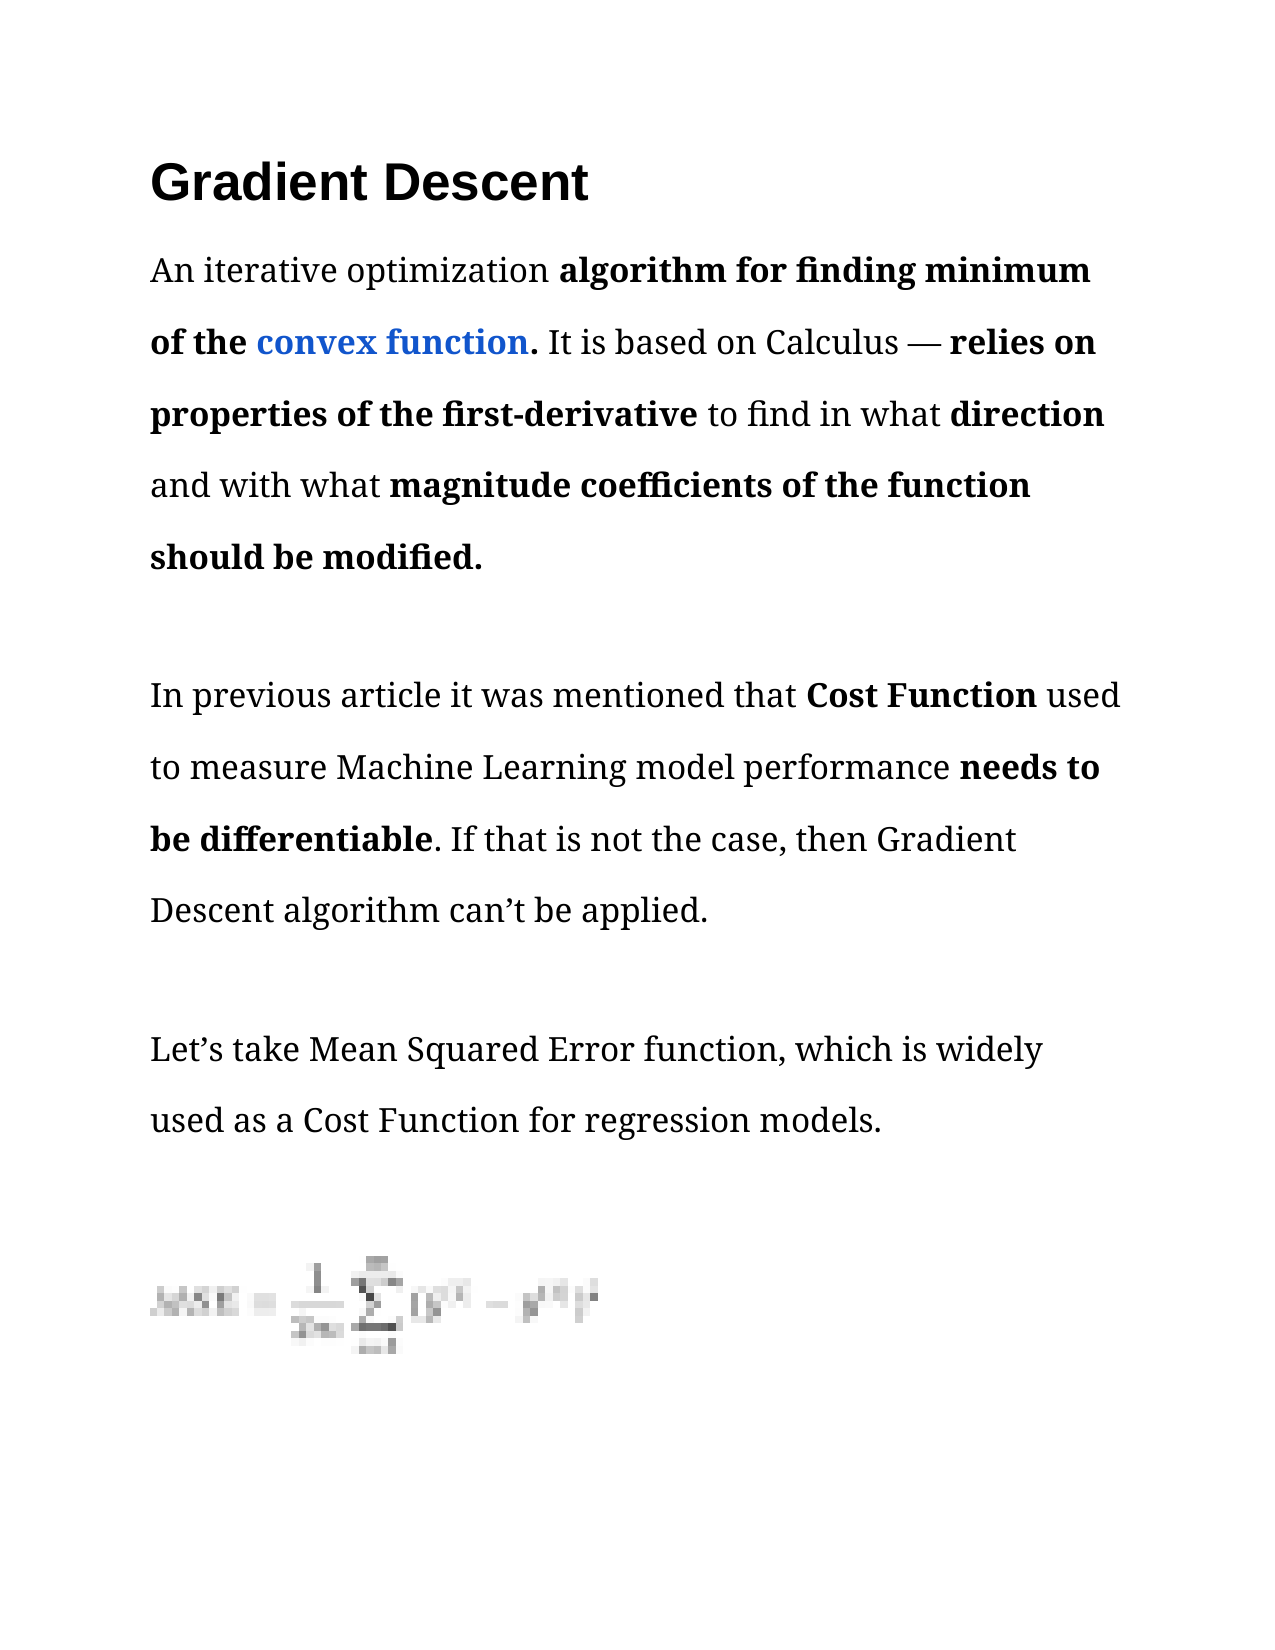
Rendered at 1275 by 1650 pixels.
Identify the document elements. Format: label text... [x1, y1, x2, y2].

text Let’s take Mean Squared Error function, which is widely used as a Cost Function for regression models. [150, 1025, 1125, 1142]
picture [150, 1256, 598, 1354]
text In previous article it was mentioned that Cost Function used to measure Machine Learning model performance needs to be differentiable. If that is not the case, then Gradient Descent algorithm can’t be applied. [150, 672, 1125, 932]
subtitle Gradient Descent [150, 150, 1125, 211]
text An iterative optimization algorithm for finding minimum of the convex function. It is based on Calculus — relies on properties of the first-derivative to find in what direction and with what magnitude coefficients of the function should be modified. [150, 247, 1125, 579]
